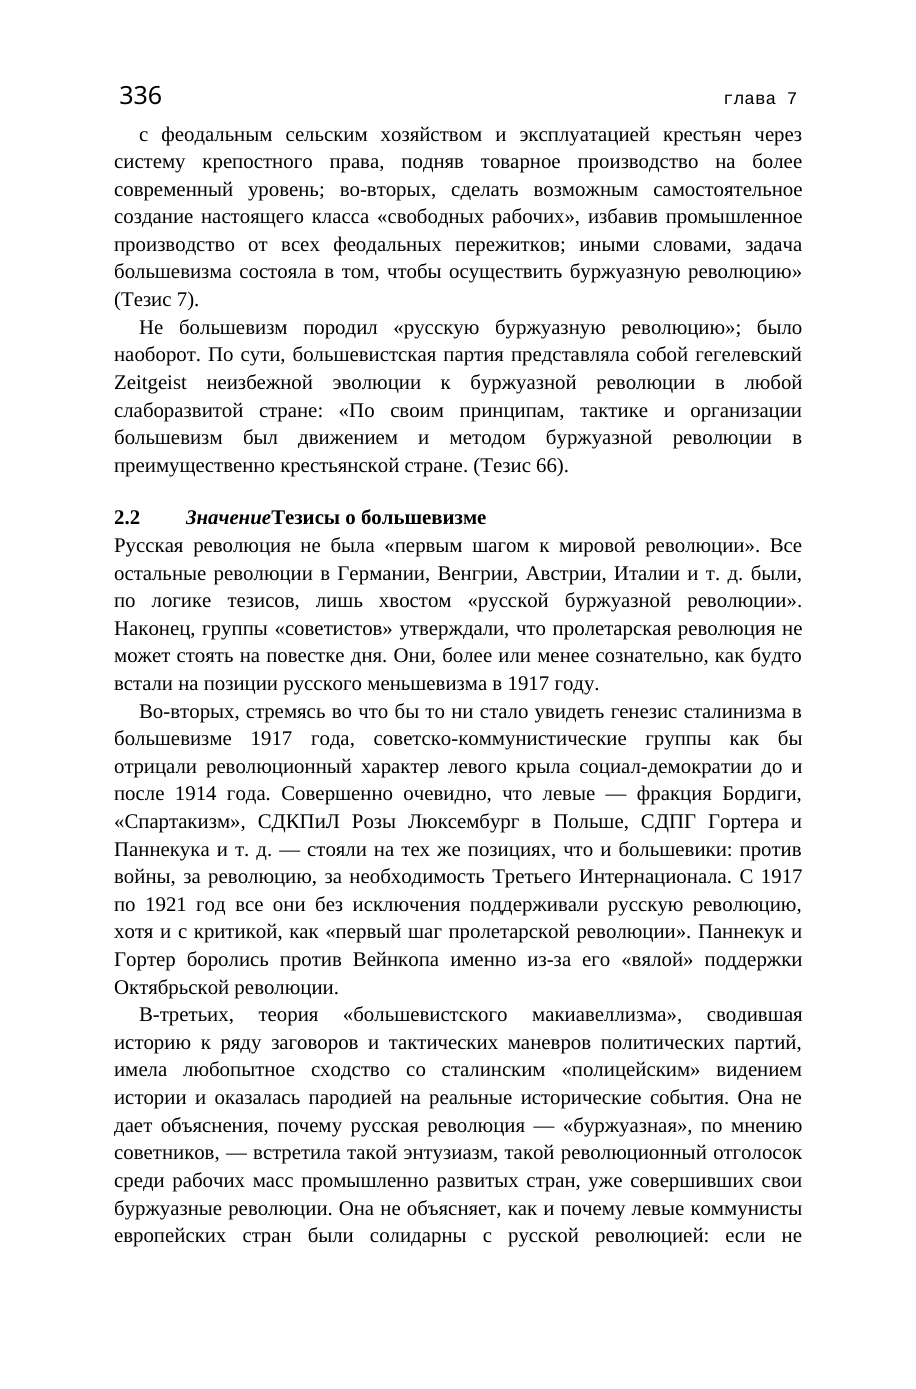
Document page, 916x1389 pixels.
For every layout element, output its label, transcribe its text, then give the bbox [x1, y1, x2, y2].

text с феодальным сельским хозяйством и эксплуатацией крестьян через систему крепостного права, подняв товарное производство на более современный уровень; во-вторых, сделать возможным самостоятельное создание настоящего класса «свободных рабочих», избавив промышленное производство от всех феодальных пережитков; иными словами, задача большевизма состояла в том, чтобы осуществить буржуазную революцию» (Тезис 7). [114, 121, 803, 311]
list ЗначениеТезисы о большевизме [114, 505, 803, 529]
text Не большевизм породил «русскую буржуазную революцию»; было наоборот. По сути, большевистская партия представляла собой гегелевский Zeitgeist неизбежной эволюции к буржуазной революции в любой слаборазвитой стране: «По своим принципам, тактике и организации большевизм был движением и методом буржуазной революции в преимущественно крестьянской стране. (Тезис 66). [114, 315, 803, 477]
text Во-вторых, стремясь во что бы то ни стало увидеть генезис сталинизма в большевизме 1917 года, советско-коммунистические группы как бы отрицали революционный характер левого крыла социал-демократии до и после 1914 года. Совершенно очевидно, что левые — фракция Бордиги, «Спартакизм», СДКПиЛ Розы Люксембург в Польше, СДПГ Гортера и Паннекука и т. д. — стояли на тех же позициях, что и большевики: против войны, за революцию, за необходимость Третьего Интернационала. С 1917 по 1921 год все они без исключения поддерживали русскую революцию, хотя и с критикой, как «первый шаг пролетарской революции». Паннекук и Гортер боролись против Вейнкопа именно из-за его «вялой» поддержки Октябрьской революции. [114, 698, 803, 999]
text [114, 1002, 803, 1247]
text Русская революция не была «первым шагом к мировой революции». Все остальные революции в Германии, Венгрии, Австрии, Италии и т. д. были, по логике тезисов, лишь хвостом «русской буржуазной революции». Наконец, группы «советистов» утверждали, что пролетарская революция не может стоять на повестке дня. Они, более или менее сознательно, как будто встали на позиции русского меньшевизма в 1917 году. [114, 533, 803, 695]
